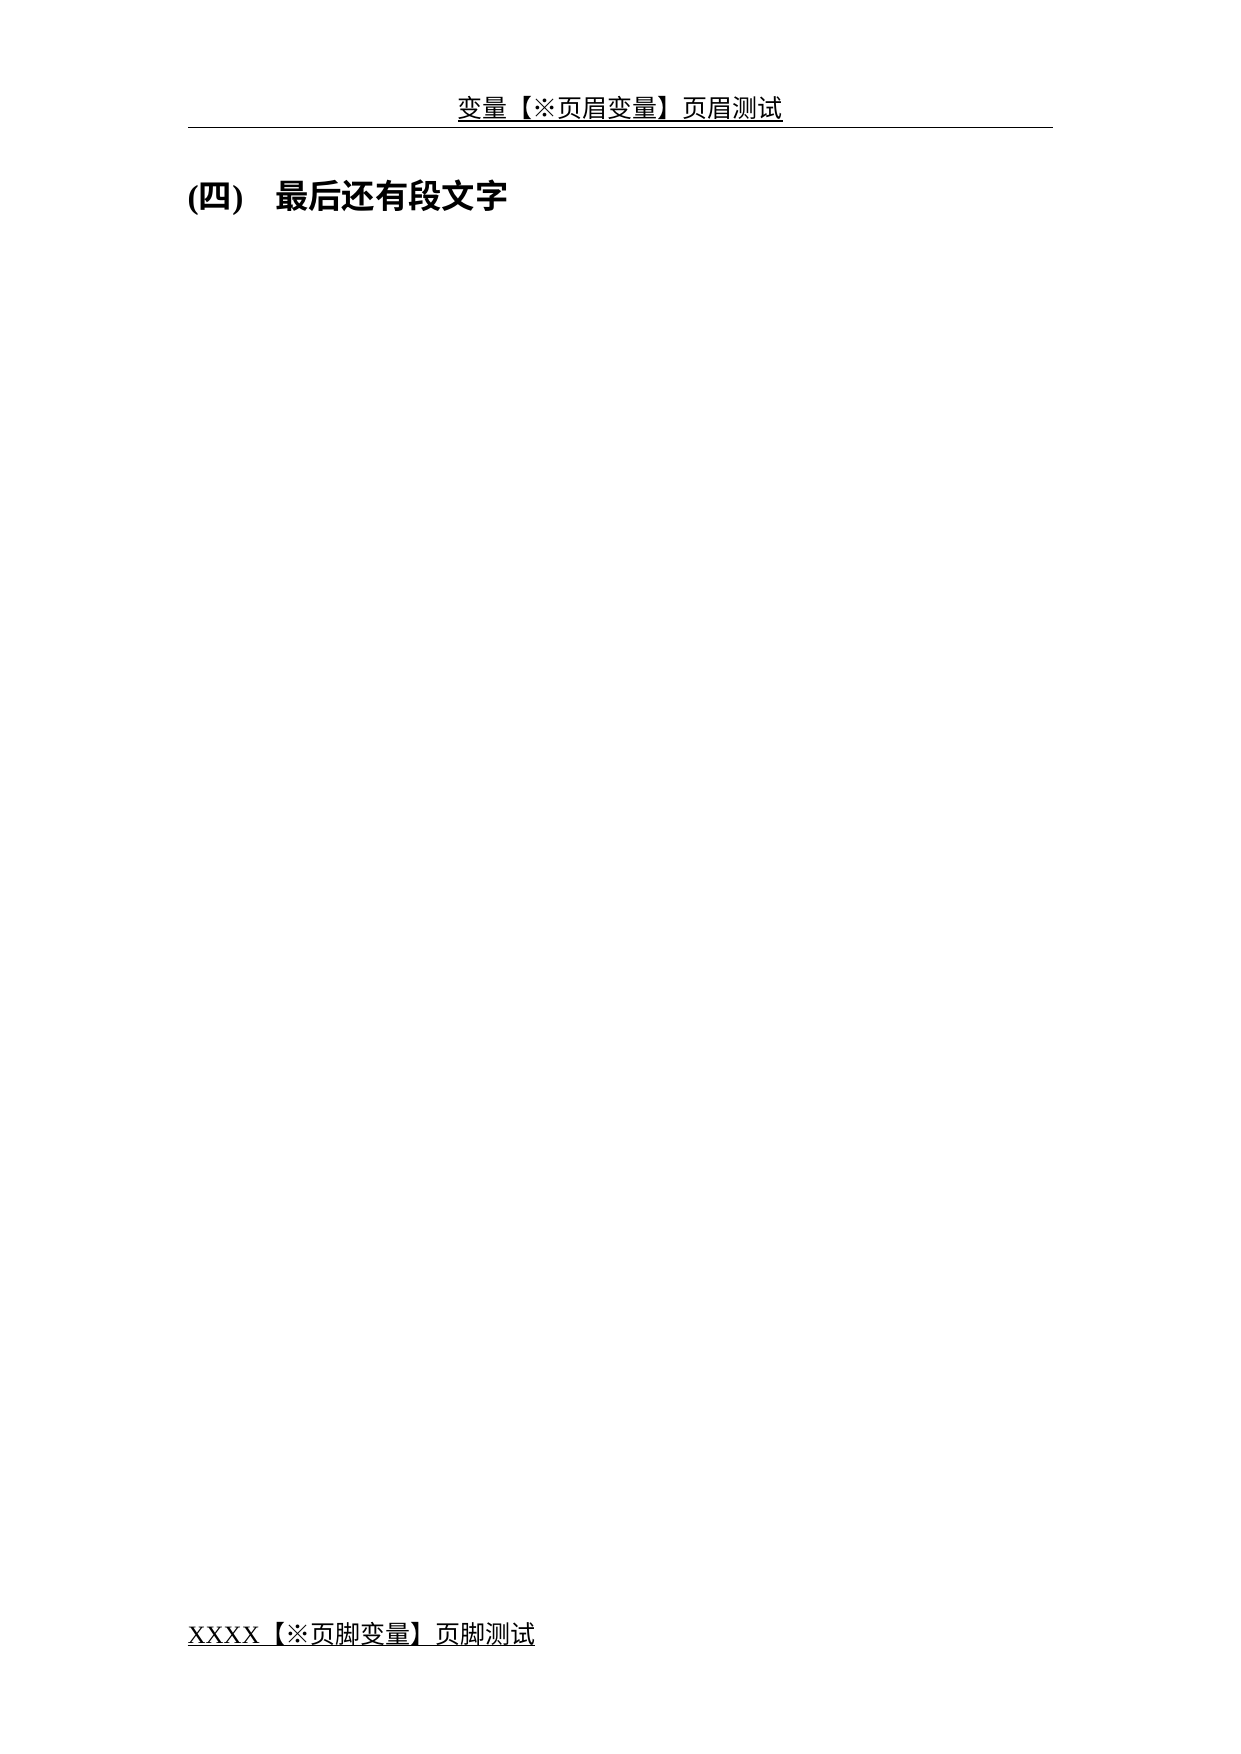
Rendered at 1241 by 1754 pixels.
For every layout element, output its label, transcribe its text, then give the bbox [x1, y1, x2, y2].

subtitle 最后还有段文字 [187, 162, 1053, 227]
